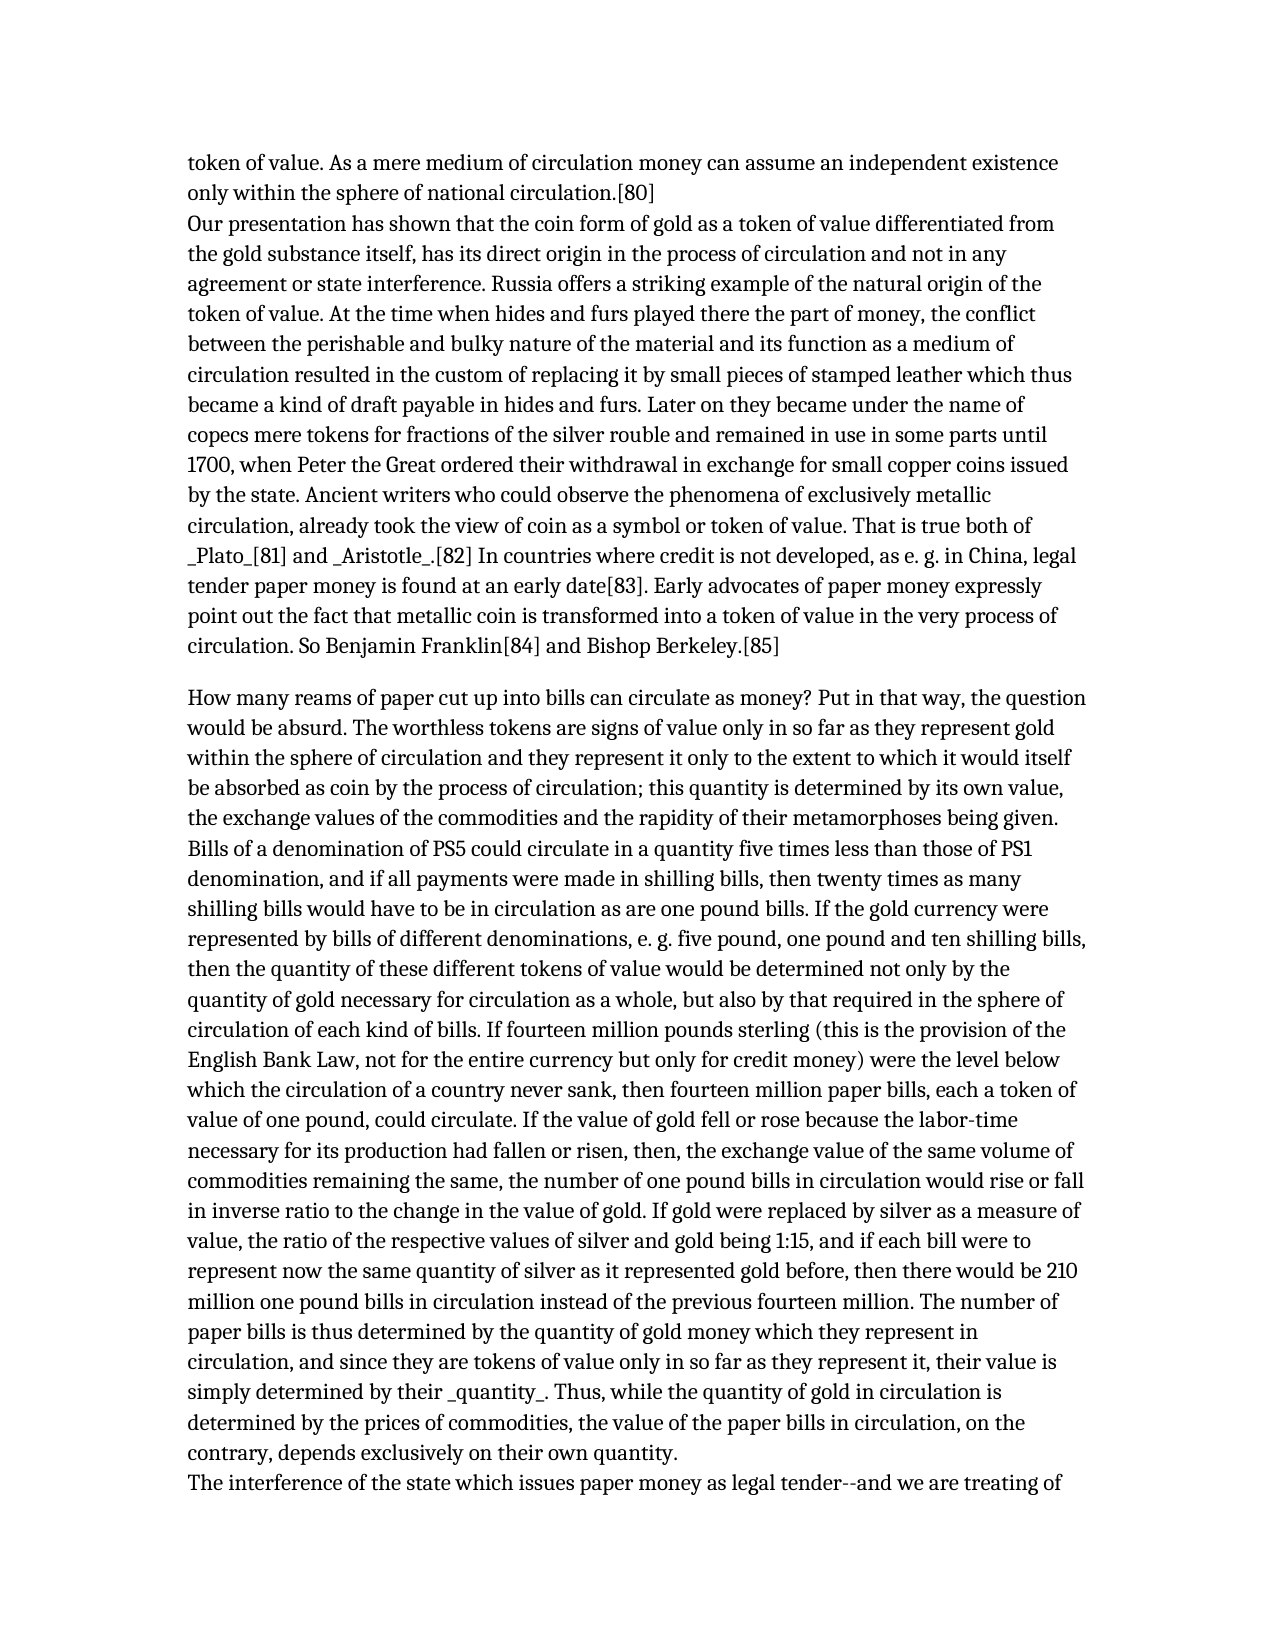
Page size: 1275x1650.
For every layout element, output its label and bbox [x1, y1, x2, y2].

text [187, 684, 1087, 1496]
text [187, 150, 1087, 660]
